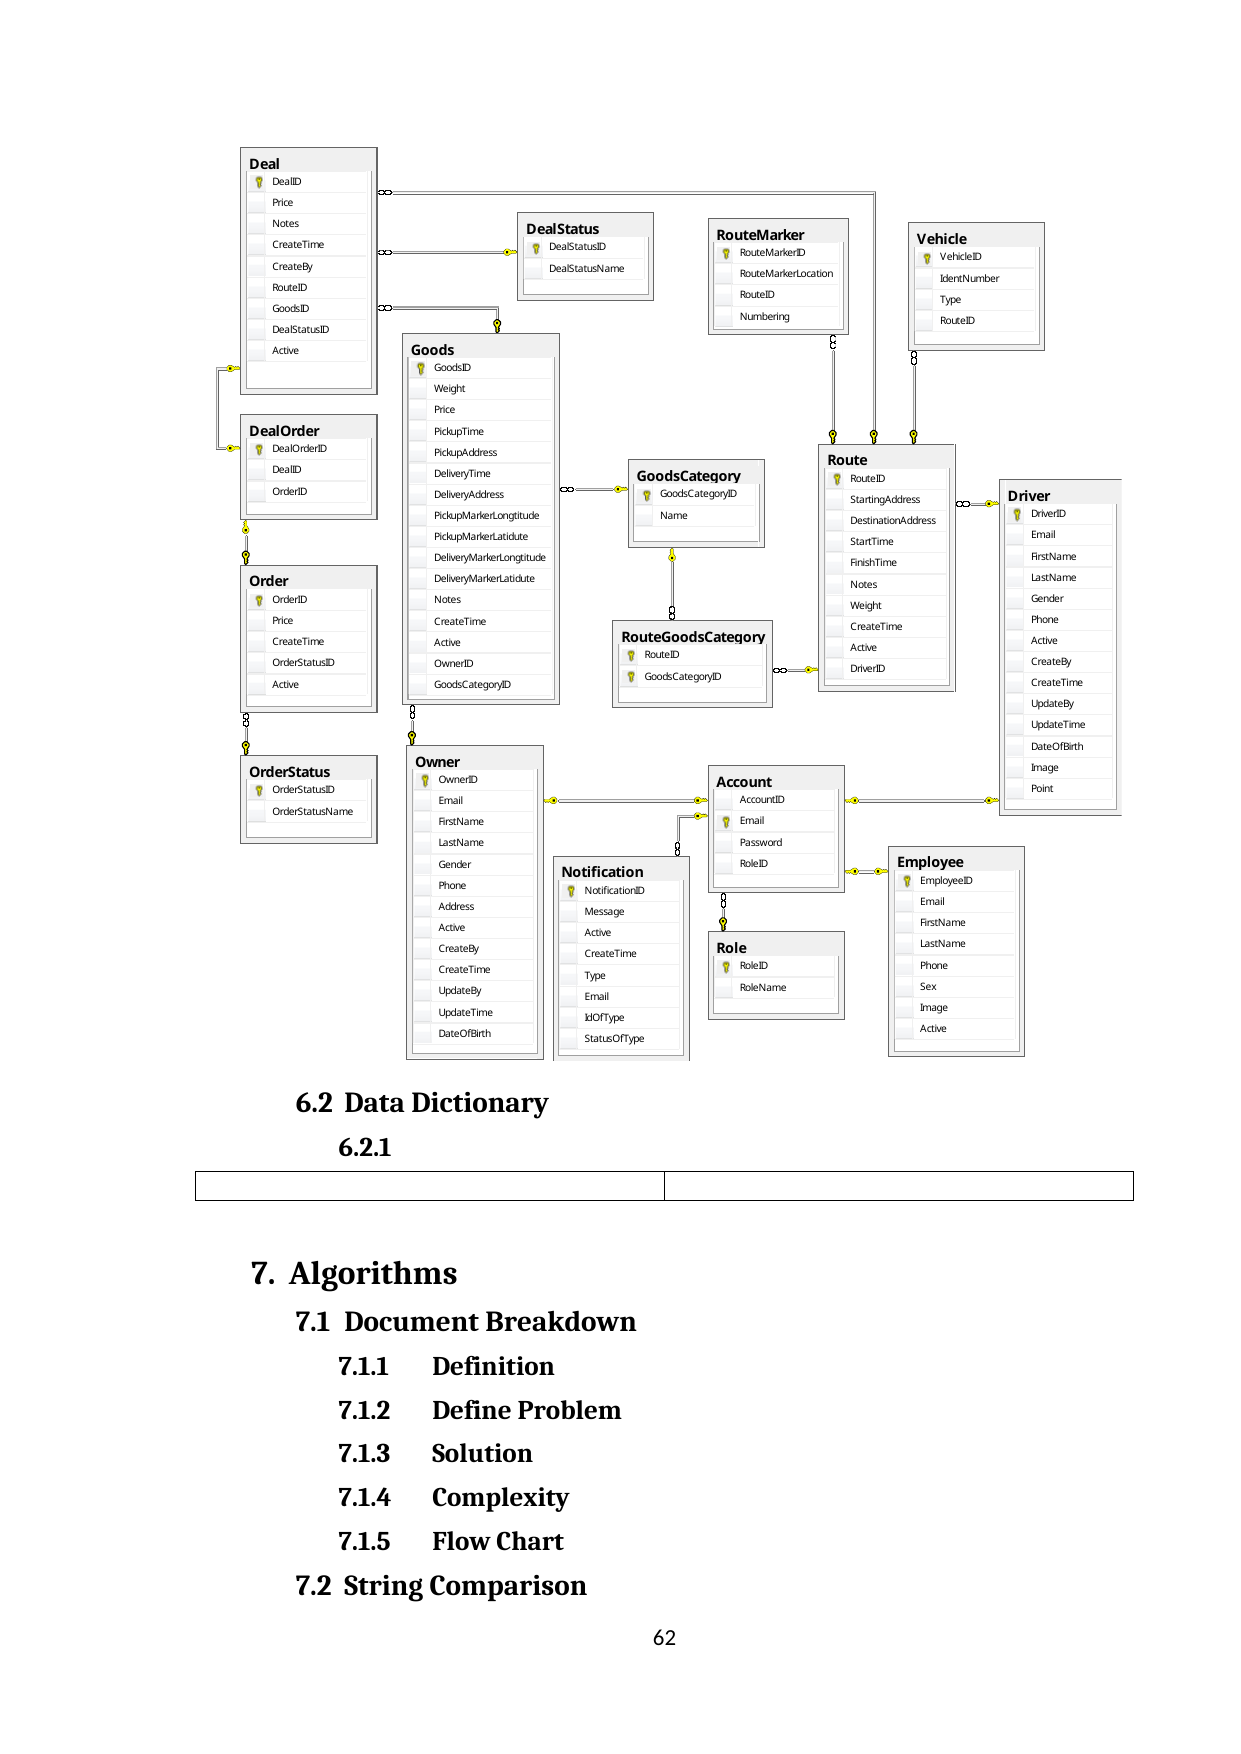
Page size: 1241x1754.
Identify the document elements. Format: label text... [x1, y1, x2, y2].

table_header [665, 1172, 1133, 1200]
subtitle Algorithms [251, 1254, 1122, 1293]
subtitle Definition [338, 1351, 1122, 1382]
subtitle Complexity [338, 1482, 1122, 1513]
subtitle Solution [338, 1438, 1122, 1470]
subtitle String Comparison [296, 1569, 1122, 1603]
subtitle Document Breakdown [296, 1305, 1122, 1339]
subtitle Define Problem [338, 1395, 1122, 1426]
subtitle Data Dictionary [296, 1086, 1122, 1119]
subtitle Flow Chart [338, 1526, 1122, 1557]
table_header [196, 1172, 664, 1200]
